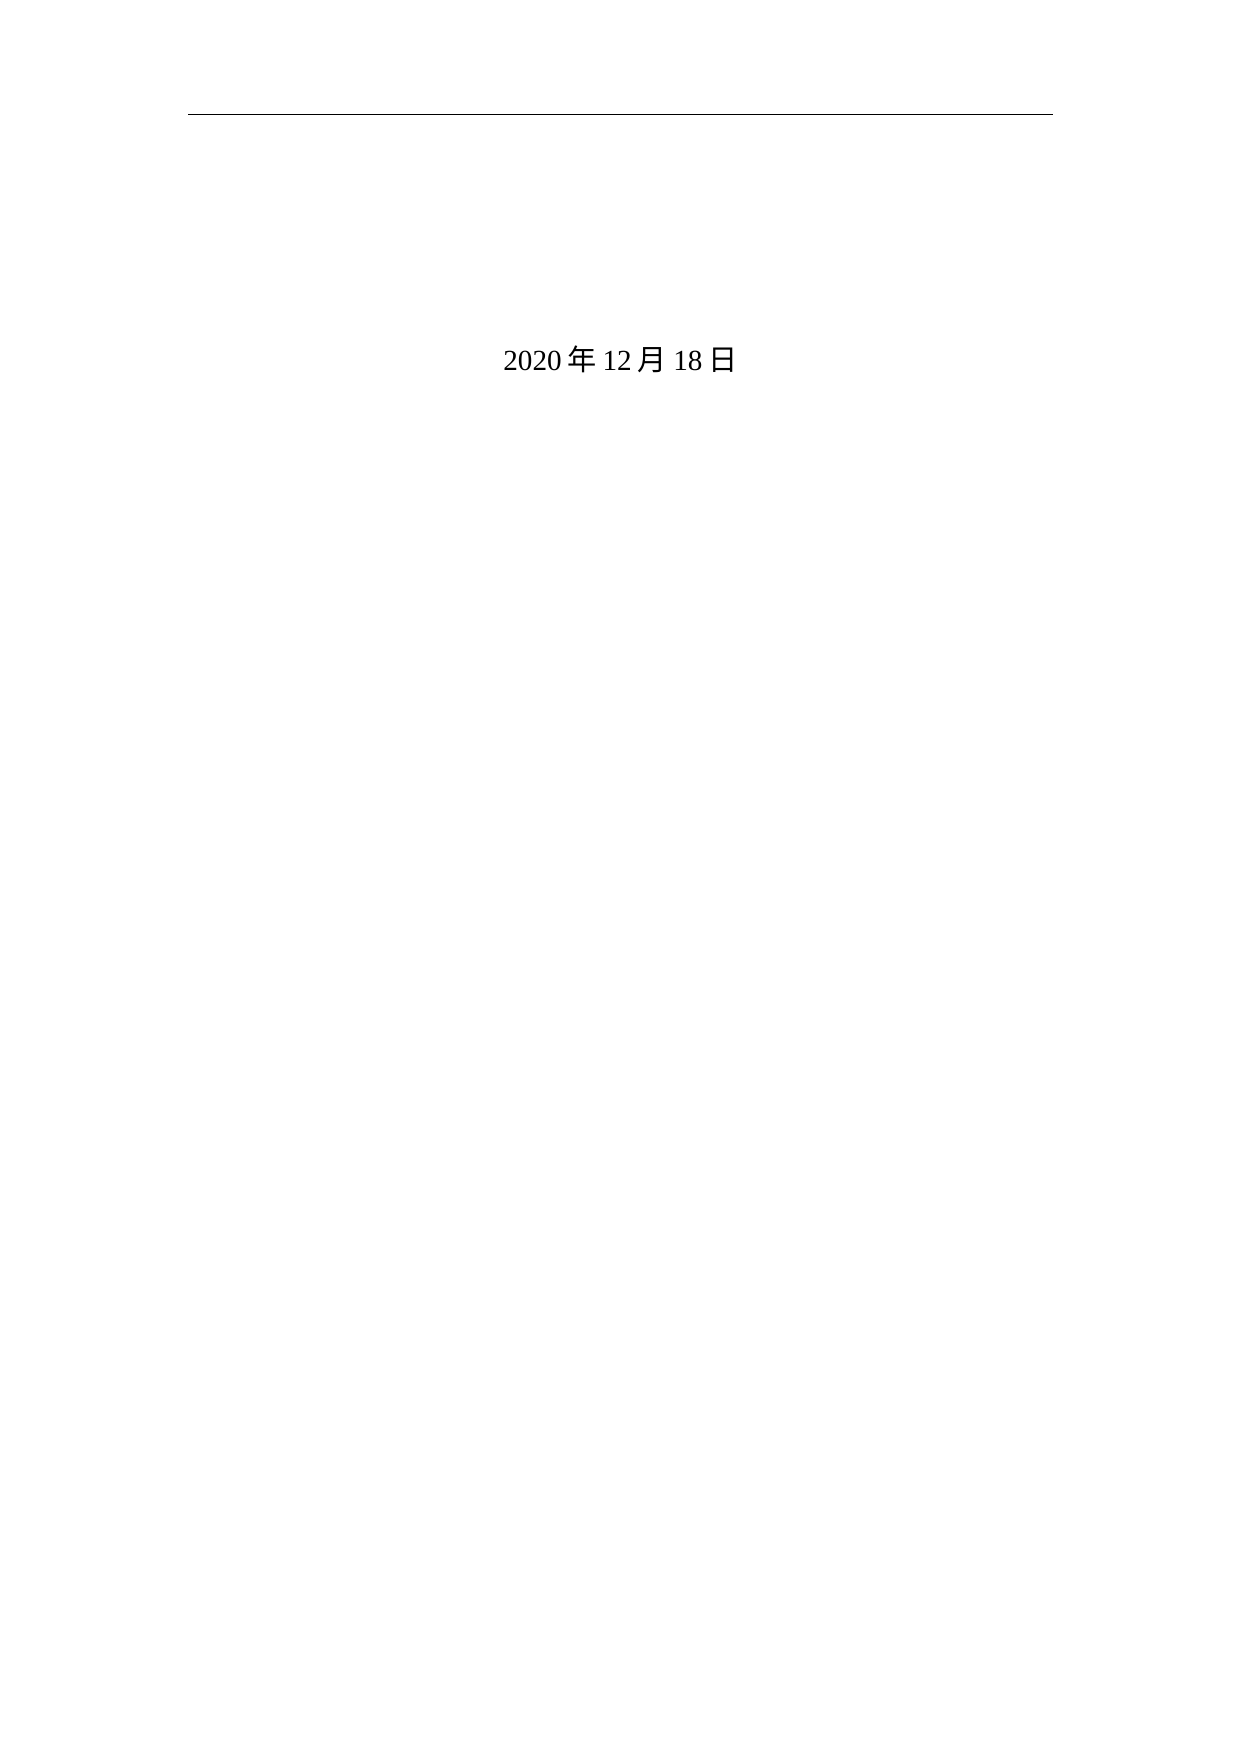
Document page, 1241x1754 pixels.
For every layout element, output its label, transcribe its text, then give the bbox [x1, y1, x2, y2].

text 2020年12月 18日 [187, 326, 1053, 391]
